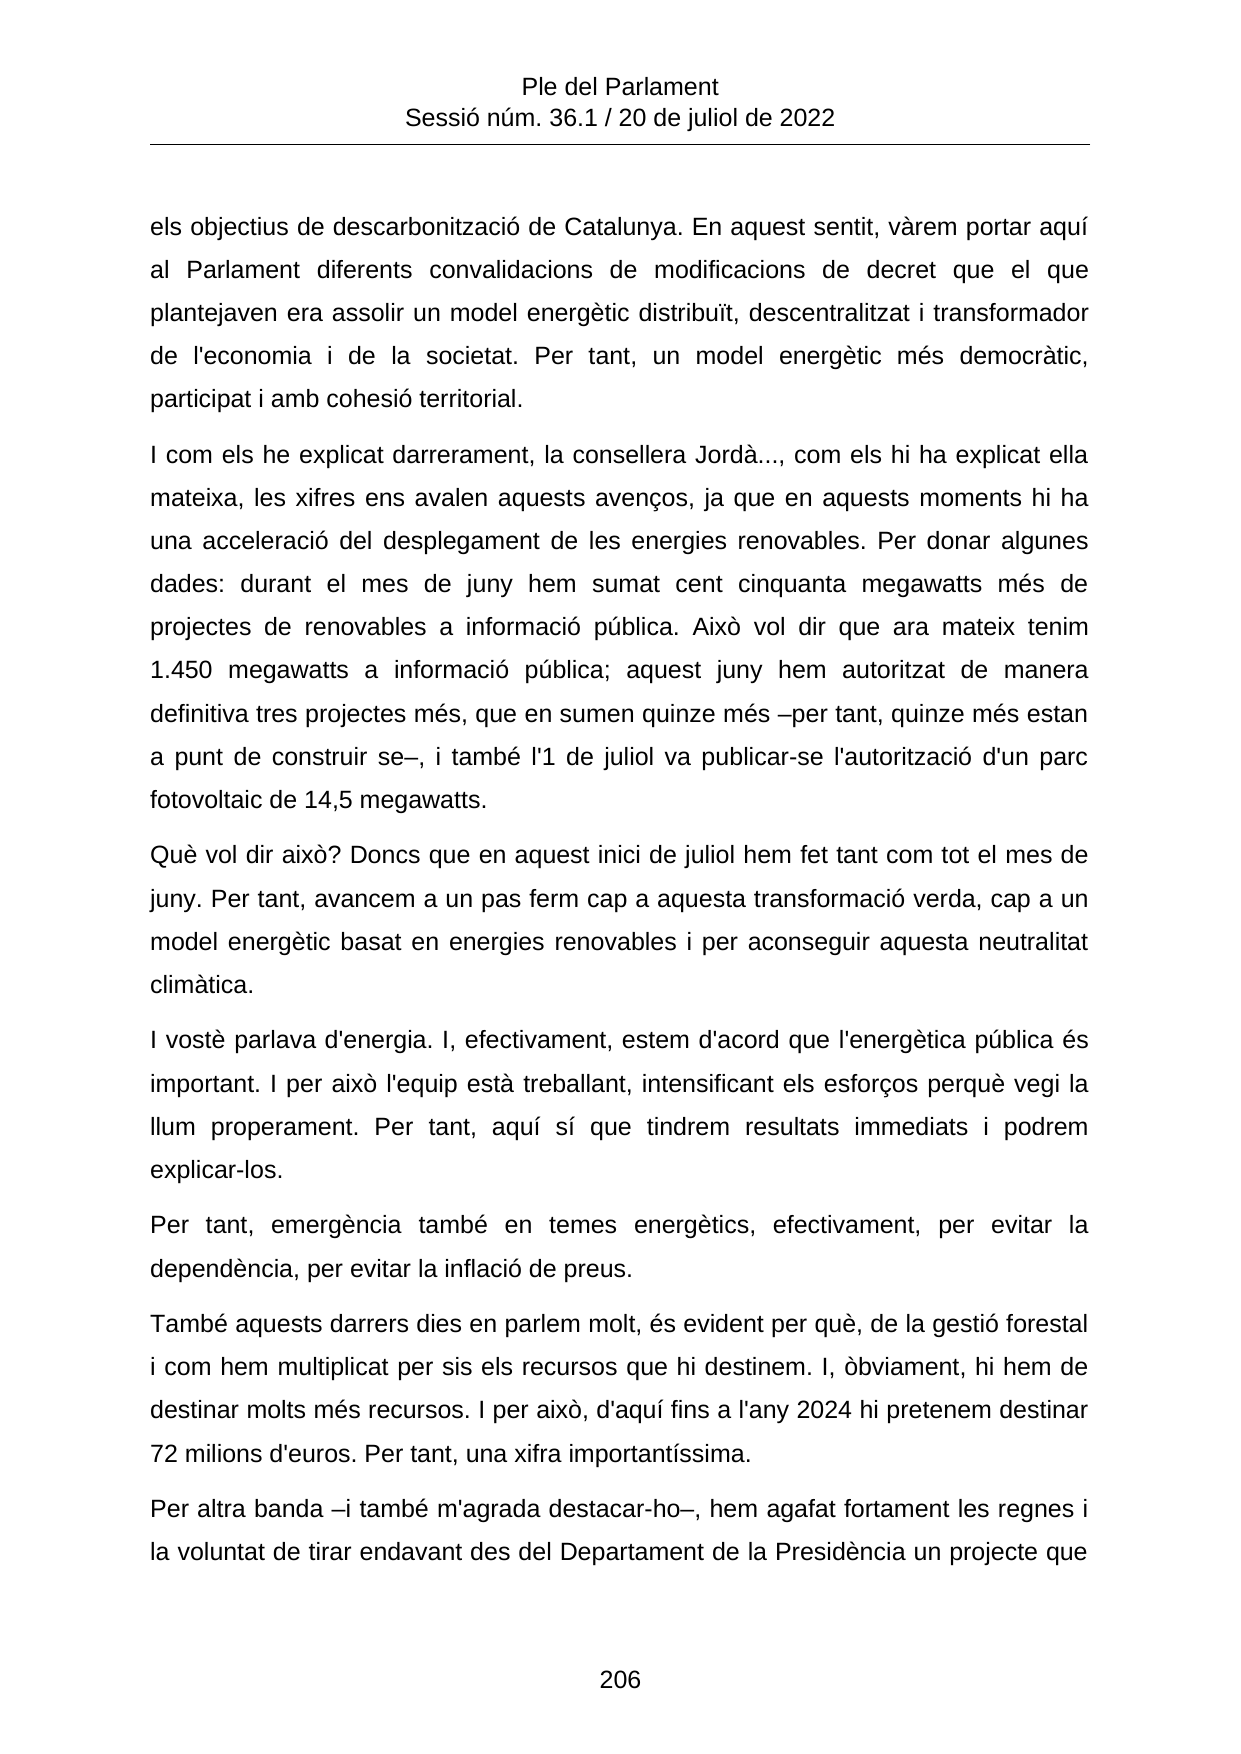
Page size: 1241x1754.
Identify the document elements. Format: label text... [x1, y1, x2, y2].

text I com els he explicat darrerament, la consellera Jordà..., com els hi ha explicat ella mateixa, les xifres ens avalen aquests avenços, ja que en aquests moments hi ha una acceleració del desplegament de les energies renovables. Per donar algunes dades: durant el mes de juny hem sumat cent cinquanta megawatts més de projectes de renovables a informació pública. Això vol dir que ara mateix tenim 1.450 megawatts a informació pública; aquest juny hem autoritzat de manera definitiva tres projectes més, que en sumen quinze més –per tant, quinze més estan a punt de construir se–, i també l'1 de juliol va publicar-se l'autorització d'un parc fotovoltaic de 14,5 megawatts. [150, 440, 1090, 814]
text Què vol dir això? Doncs que en aquest inici de juliol hem fet tant com tot el mes de juny. Per tant, avancem a un pas ferm cap a aquesta transformació verda, cap a un model energètic basat en energies renovables i per aconseguir aquesta neutralitat climàtica. [150, 841, 1090, 999]
text També aquests darrers dies en parlem molt, és evident per què, de la gestió forestal i com hem multiplicat per sis els recursos que hi destinem. I, òbviament, hi hem de destinar molts més recursos. I per això, d'aquí fins a l'any 2024 hi pretenem destinar 72 milions d'euros. Per tant, una xifra importantíssima. [150, 1309, 1090, 1467]
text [150, 1494, 1090, 1566]
text Per tant, emergència també en temes energètics, efectivament, per evitar la dependència, per evitar la inflació de preus. [150, 1211, 1090, 1282]
text I vostè parlava d'energia. I, efectivament, estem d'acord que l'energètica pública és important. I per això l'equip està treballant, intensificant els esforços perquè vegi la llum properament. Per tant, aquí sí que tindrem resultats immediats i podrem explicar-los. [150, 1026, 1090, 1184]
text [150, 212, 1090, 413]
